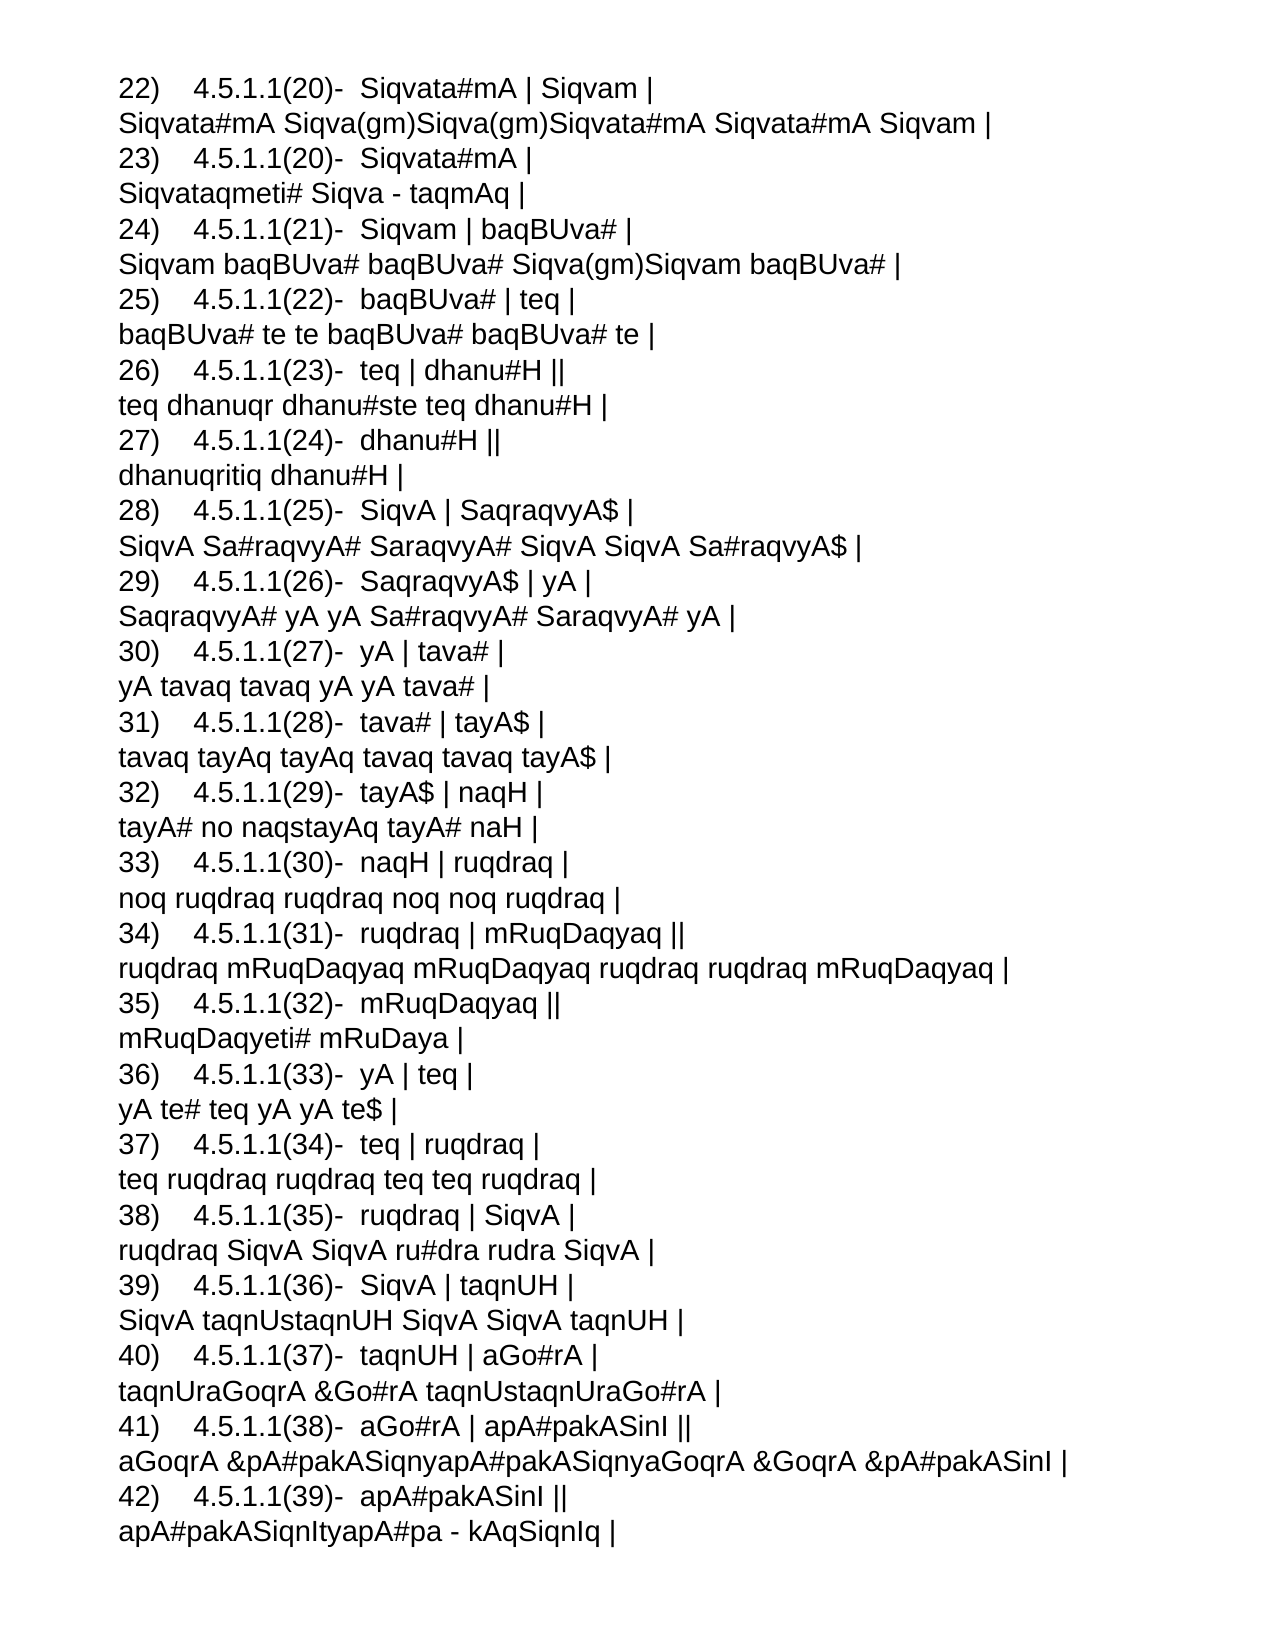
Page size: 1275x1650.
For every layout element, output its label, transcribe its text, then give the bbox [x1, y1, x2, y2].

text dhanuqritiq dhanu#H | [118, 458, 1204, 492]
text teq ruqdraq ruqdraq teq teq ruqdraq | [118, 1162, 1204, 1196]
text yA tavaq tavaq yA yA tava# | [118, 669, 1204, 703]
text 38) 4.5.1.1(35)- ruqdraq | SiqvA | [118, 1197, 1204, 1231]
text 23) 4.5.1.1(20)- Siqvata#mA | [118, 141, 1204, 175]
text 36) 4.5.1.1(33)- yA | teq | [118, 1057, 1204, 1090]
text 28) 4.5.1.1(25)- SiqvA | SaqraqvyA$ | [118, 493, 1204, 527]
text noq ruqdraq ruqdraq noq noq ruqdraq | [118, 881, 1204, 914]
text 25) 4.5.1.1(22)- baqBUva# | teq | [118, 282, 1204, 316]
text tayA# no naqstayAq tayA# naH | [118, 810, 1204, 844]
text 35) 4.5.1.1(32)- mRuqDaqyaq || [118, 986, 1204, 1020]
text SiqvA taqnUstaqnUH SiqvA SiqvA taqnUH | [118, 1303, 1204, 1337]
text tavaq tayAq tayAq tavaq tavaq tayA$ | [118, 740, 1204, 773]
text yA te# teq yA yA te$ | [118, 1092, 1204, 1125]
text 29) 4.5.1.1(26)- SaqraqvyA$ | yA | [118, 564, 1204, 597]
text ruqdraq mRuqDaqyaq mRuqDaqyaq ruqdraq ruqdraq mRuqDaqyaq | [118, 951, 1204, 984]
text SiqvA Sa#raqvyA# SaraqvyA# SiqvA SiqvA Sa#raqvyA$ | [118, 528, 1204, 562]
text teq dhanuqr dhanu#ste teq dhanu#H | [118, 388, 1204, 421]
text 40) 4.5.1.1(37)- taqnUH | aGo#rA | [118, 1338, 1204, 1372]
text 39) 4.5.1.1(36)- SiqvA | taqnUH | [118, 1268, 1204, 1301]
text 24) 4.5.1.1(21)- Siqvam | baqBUva# | [118, 212, 1204, 245]
text 41) 4.5.1.1(38)- aGo#rA | apA#pakASinI || [118, 1409, 1204, 1442]
text 27) 4.5.1.1(24)- dhanu#H || [118, 423, 1204, 456]
text mRuqDaqyeti# mRuDaya | [118, 1021, 1204, 1055]
text aGoqrA &pA#pakASiqnyapA#pakASiqnyaGoqrA &GoqrA &pA#pakASinI | [118, 1444, 1204, 1477]
text ruqdraq SiqvA SiqvA ru#dra rudra SiqvA | [118, 1233, 1204, 1266]
text 22) 4.5.1.1(20)- Siqvata#mA | Siqvam | [118, 71, 1204, 104]
text Siqvam baqBUva# baqBUva# Siqva(gm)Siqvam baqBUva# | [118, 247, 1204, 280]
text 32) 4.5.1.1(29)- tayA$ | naqH | [118, 775, 1204, 808]
text apA#pakASiqnItyapA#pa - kAqSiqnIq | [118, 1514, 1204, 1548]
text Siqvata#mA Siqva(gm)Siqva(gm)Siqvata#mA Siqvata#mA Siqvam | [118, 106, 1204, 139]
text 34) 4.5.1.1(31)- ruqdraq | mRuqDaqyaq || [118, 916, 1204, 949]
text 42) 4.5.1.1(39)- apA#pakASinI || [118, 1479, 1204, 1513]
text Siqvataqmeti# Siqva - taqmAq | [118, 176, 1204, 210]
text 26) 4.5.1.1(23)- teq | dhanu#H || [118, 352, 1204, 386]
text 30) 4.5.1.1(27)- yA | tava# | [118, 634, 1204, 668]
text taqnUraGoqrA &Go#rA taqnUstaqnUraGo#rA | [118, 1373, 1204, 1407]
text 31) 4.5.1.1(28)- tava# | tayA$ | [118, 704, 1204, 738]
text baqBUva# te te baqBUva# baqBUva# te | [118, 317, 1204, 351]
text 33) 4.5.1.1(30)- naqH | ruqdraq | [118, 845, 1204, 879]
text SaqraqvyA# yA yA Sa#raqvyA# SaraqvyA# yA | [118, 599, 1204, 632]
text 37) 4.5.1.1(34)- teq | ruqdraq | [118, 1127, 1204, 1161]
